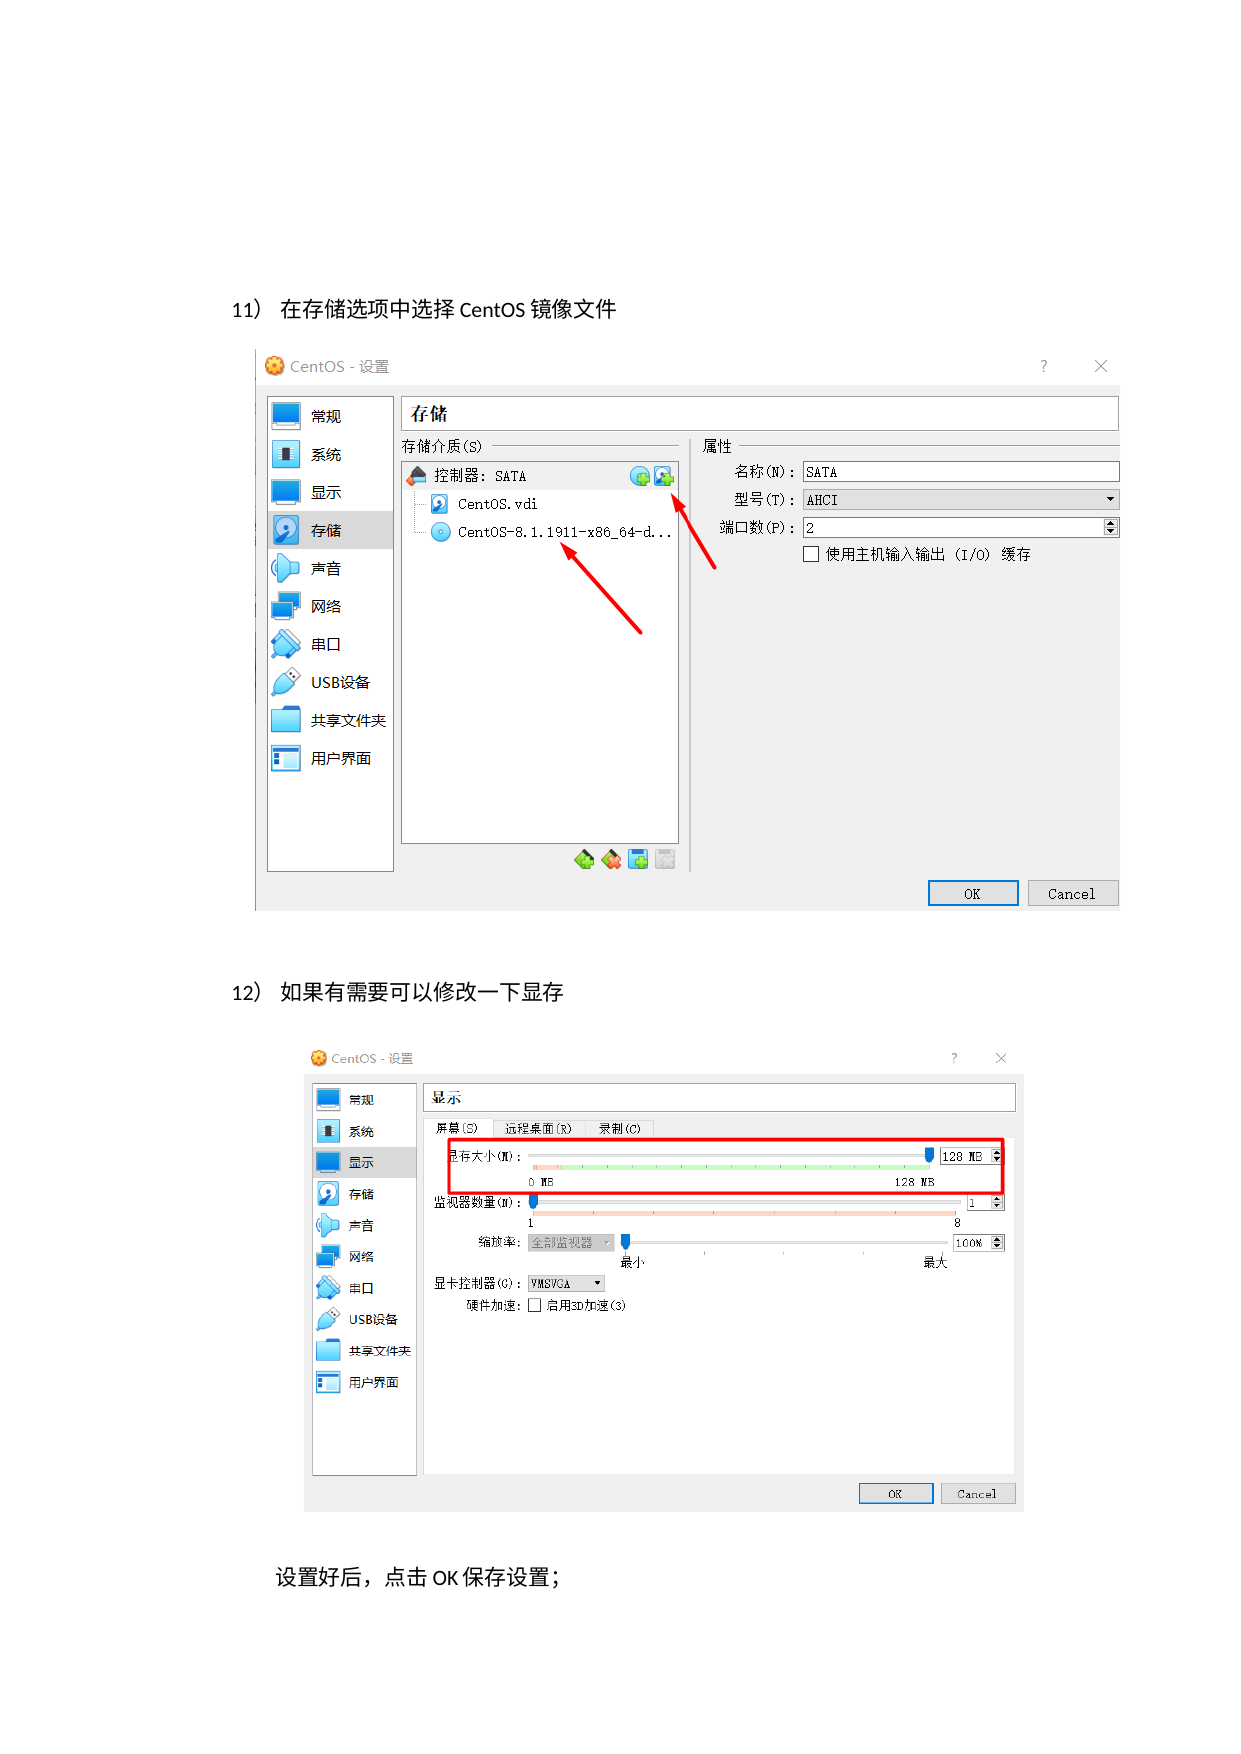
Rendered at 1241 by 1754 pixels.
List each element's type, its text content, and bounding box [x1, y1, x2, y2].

picture [255, 349, 1121, 911]
list 在存储选项中选择CentOS镜像文件 [231, 292, 1053, 324]
list 如果有需要可以修改一下显存 [231, 974, 1053, 1007]
text 设置好后，点击OK保存设置； [187, 1559, 1053, 1592]
picture [303, 1043, 1024, 1512]
